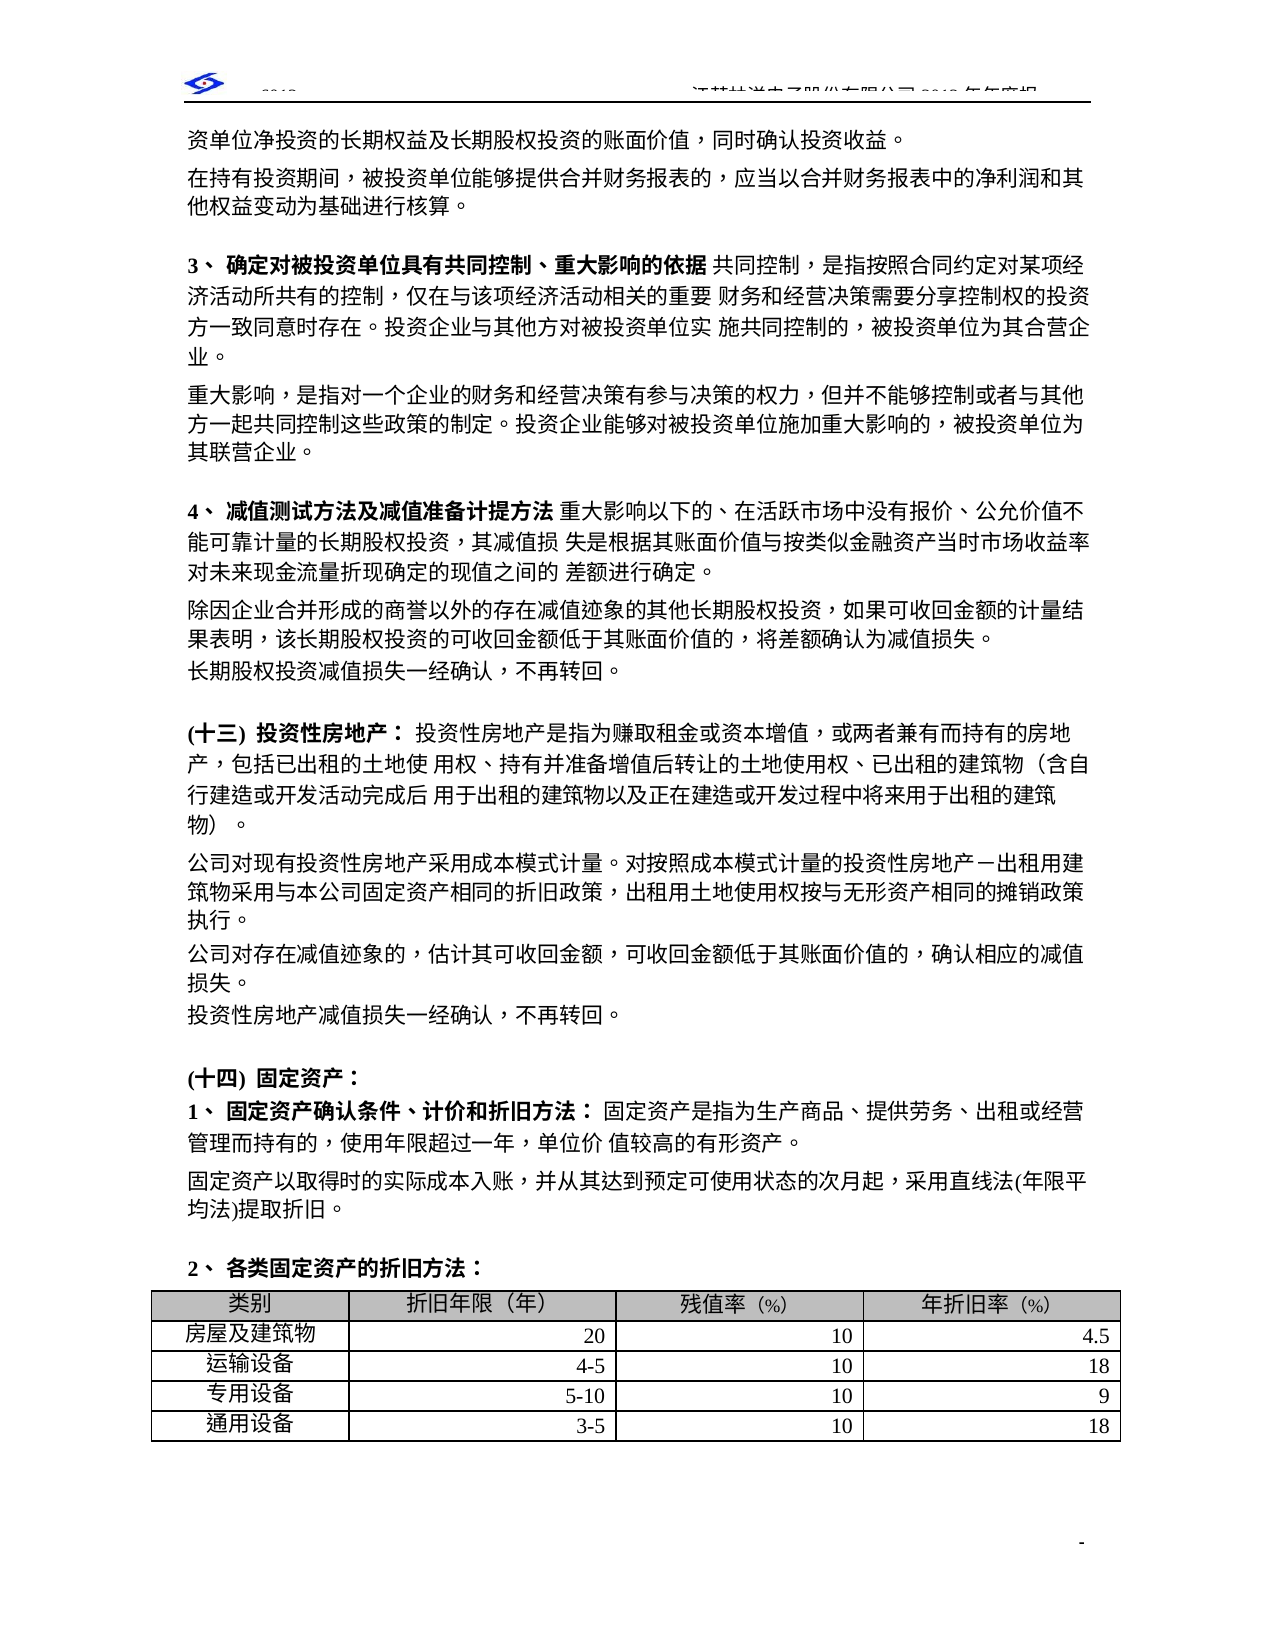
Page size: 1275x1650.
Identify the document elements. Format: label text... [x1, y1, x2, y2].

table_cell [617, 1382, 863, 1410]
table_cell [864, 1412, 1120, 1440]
text 重大影响，是指对一个企业的财务和经营决策有参与决策的权力，但并不能够控制或者与其他 方一起共同控制这些政策的制定。投资企业能够对被投资单位施加重大影响的，被投资单位为 其联营企业。 [187, 381, 1088, 466]
text (十三) 投资性房地产： 投资性房地产是指为赚取租金或资本增值，或两者兼有而持有的房地产，包括已出租的土地使 用权、持有并准备增值后转让的土地使用权、已出租的建筑物（含自行建造或开发活动完成后 用于出租的建筑物以及正在建造或开发过程中将来用于出租的建筑物）。 [187, 718, 1099, 840]
text 3、 确定对被投资单位具有共同控制、重大影响的依据 共同控制，是指按照合同约定对某项经济活动所共有的控制，仅在与该项经济活动相关的重要 财务和经营决策需要分享控制权的投资方一致同意时存在。投资企业与其他方对被投资单位实 施共同控制的，被投资单位为其合营企业。 [187, 250, 1099, 372]
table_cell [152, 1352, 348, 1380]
text 投资性房地产减值损失一经确认，不再转回。 [187, 1000, 702, 1030]
text 除因企业合并形成的商誉以外的存在减值迹象的其他长期股权投资，如果可收回金额的计量结 果表明，该长期股权投资的可收回金额低于其账面价值的，将差额确认为减值损失。 [187, 596, 1099, 653]
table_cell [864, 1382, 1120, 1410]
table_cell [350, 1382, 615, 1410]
subtitle (十四) 固定资产： [187, 1063, 508, 1092]
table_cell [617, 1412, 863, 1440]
text 长期股权投资减值损失一经确认，不再转回。 [187, 656, 702, 686]
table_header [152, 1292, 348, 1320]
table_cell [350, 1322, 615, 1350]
text 4、 减值测试方法及减值准备计提方法 重大影响以下的、在活跃市场中没有报价、公允价值不能可靠计量的长期股权投资，其减值损 失是根据其账面价值与按类似金融资产当时市场收益率对未来现金流量折现确定的现值之间的 差额进行确定。 [187, 496, 1099, 587]
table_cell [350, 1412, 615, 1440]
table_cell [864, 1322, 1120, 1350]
subtitle 2、 各类固定资产的折旧方法： [187, 1253, 508, 1283]
text 公司对存在减值迹象的，估计其可收回金额，可收回金额低于其账面价值的，确认相应的减值 损失。 [187, 940, 1099, 997]
text 资单位净投资的长期权益及长期股权投资的账面价值，同时确认投资收益。 [187, 125, 1099, 155]
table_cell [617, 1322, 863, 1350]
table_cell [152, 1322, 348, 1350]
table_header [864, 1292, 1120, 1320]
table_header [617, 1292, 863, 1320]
text 公司对现有投资性房地产采用成本模式计量。对按照成本模式计量的投资性房地产－出租用建 筑物采用与本公司固定资产相同的折旧政策，出租用土地使用权按与无形资产相同的摊销政策 执行。 [187, 849, 1088, 934]
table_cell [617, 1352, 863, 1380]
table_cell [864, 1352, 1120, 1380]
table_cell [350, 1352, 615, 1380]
text 1、 固定资产确认条件、计价和折旧方法： 固定资产是指为生产商品、提供劳务、出租或经营管理而持有的，使用年限超过一年，单位价 值较高的有形资产。 [187, 1096, 1099, 1157]
text 固定资产以取得时的实际成本入账，并从其达到预定可使用状态的次月起，采用直线法(年限平 均法)提取折旧。 [187, 1166, 1089, 1223]
picture [181, 71, 227, 95]
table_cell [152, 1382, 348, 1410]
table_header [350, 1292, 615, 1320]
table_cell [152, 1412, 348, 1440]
text 在持有投资期间，被投资单位能够提供合并财务报表的，应当以合并财务报表中的净利润和其 他权益变动为基础进行核算。 [187, 164, 1099, 220]
